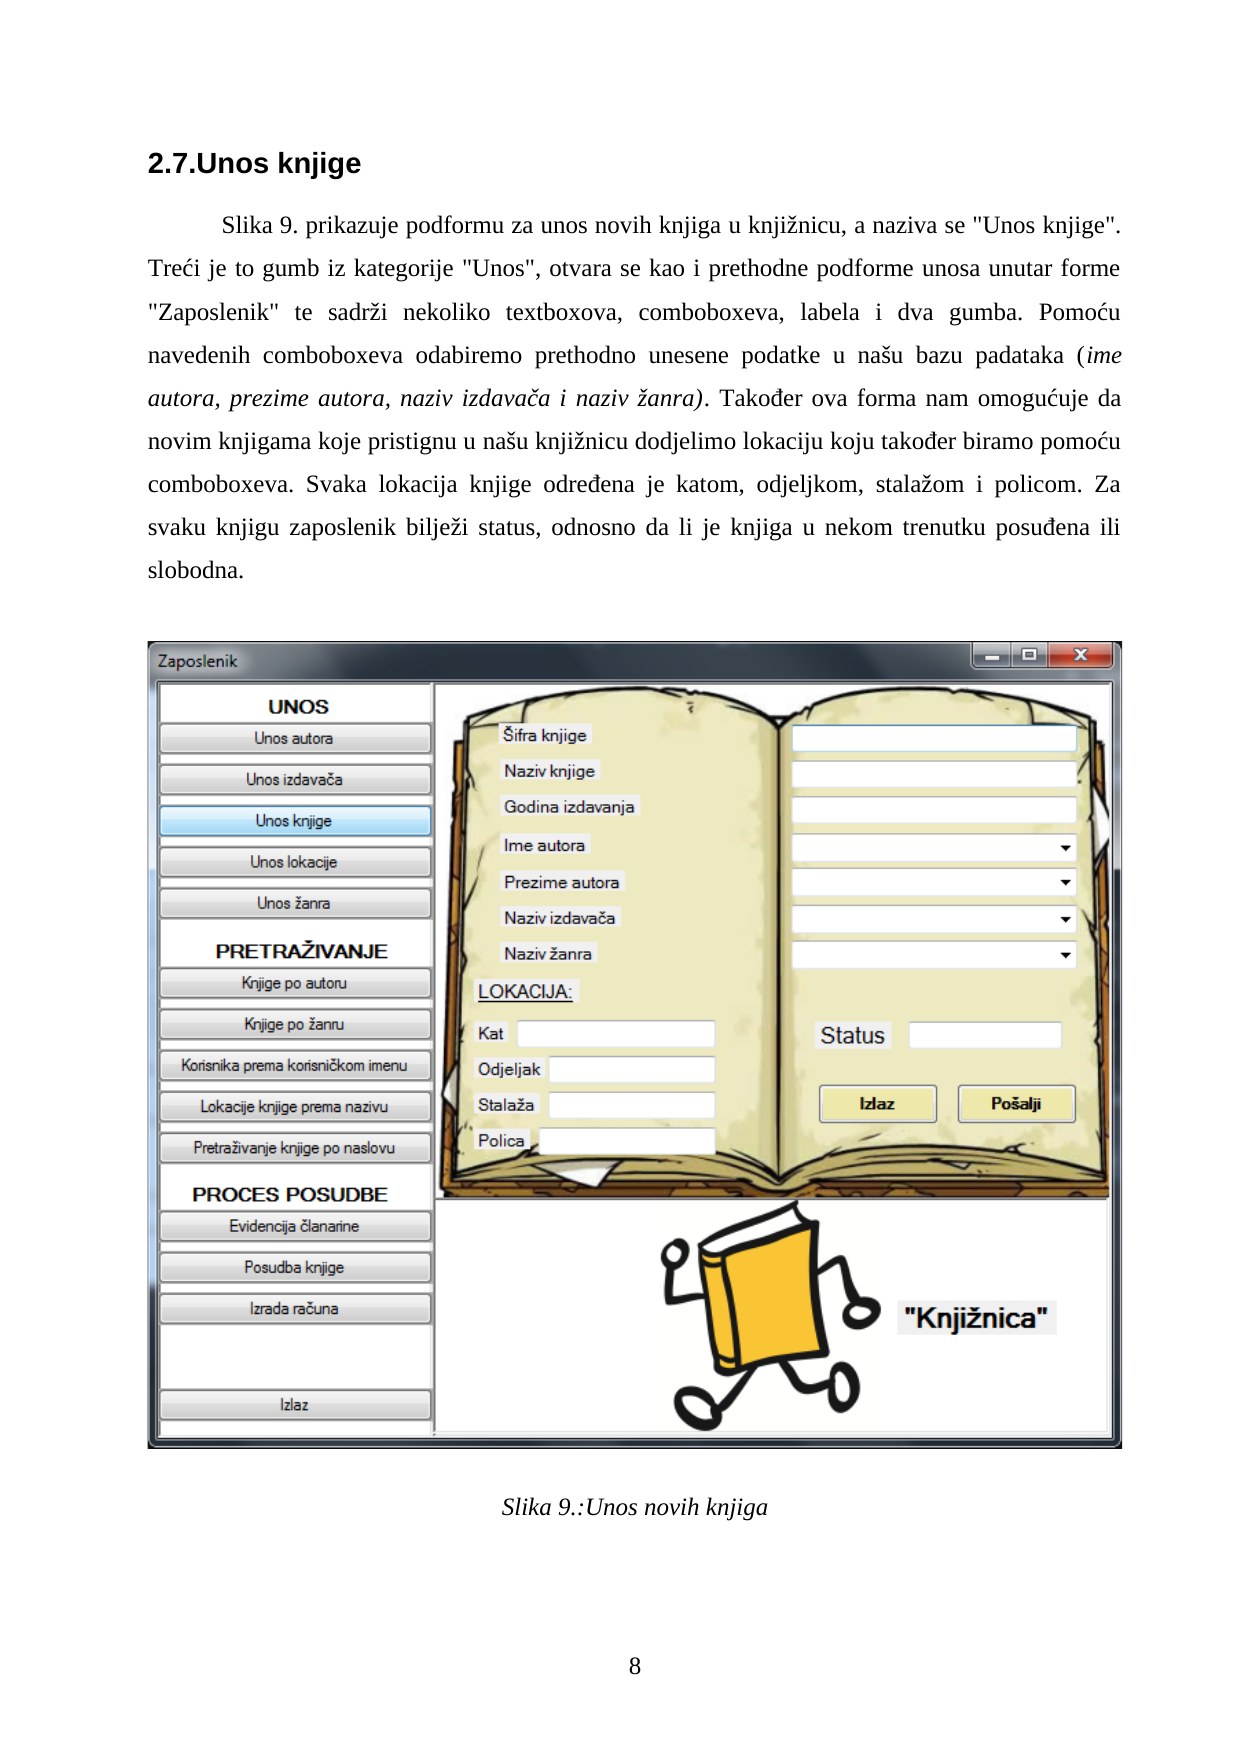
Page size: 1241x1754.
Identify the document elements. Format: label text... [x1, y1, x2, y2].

picture [147, 641, 1123, 1449]
text Slika 9.:Unos novih knjiga [148, 1492, 1122, 1521]
text Slika 9. prikazuje podformu za unos novih knjiga u knjižnicu, a naziva se "Unos knjige". Treći je to gumb iz kategorije "Unos", otvara se kao i prethodne podforme unosa unutar forme "Zaposlenik" te sadrži nekoliko textboxova, comboboxeva, labela i dva gumba. Pomoću navedenih comboboxeva odabiremo prethodno unesene podatke u našu bazu padataka (ime autora, prezime autora, naziv izdavača i naziv žanra). Također ova forma nam omogućuje da novim knjigama koje pristignu u našu knjižnicu dodjelimo lokaciju koju također biramo pomoću comboboxeva. Svaka lokacija knjige određena je katom, odjeljkom, stalažom i policom. Za svaku knjigu zaposlenik bilježi status, odnosno da li je knjiga u nekom trenutku posuđena ili slobodna. [148, 210, 1122, 584]
subtitle 2.7.Unos knjige [148, 146, 1122, 179]
